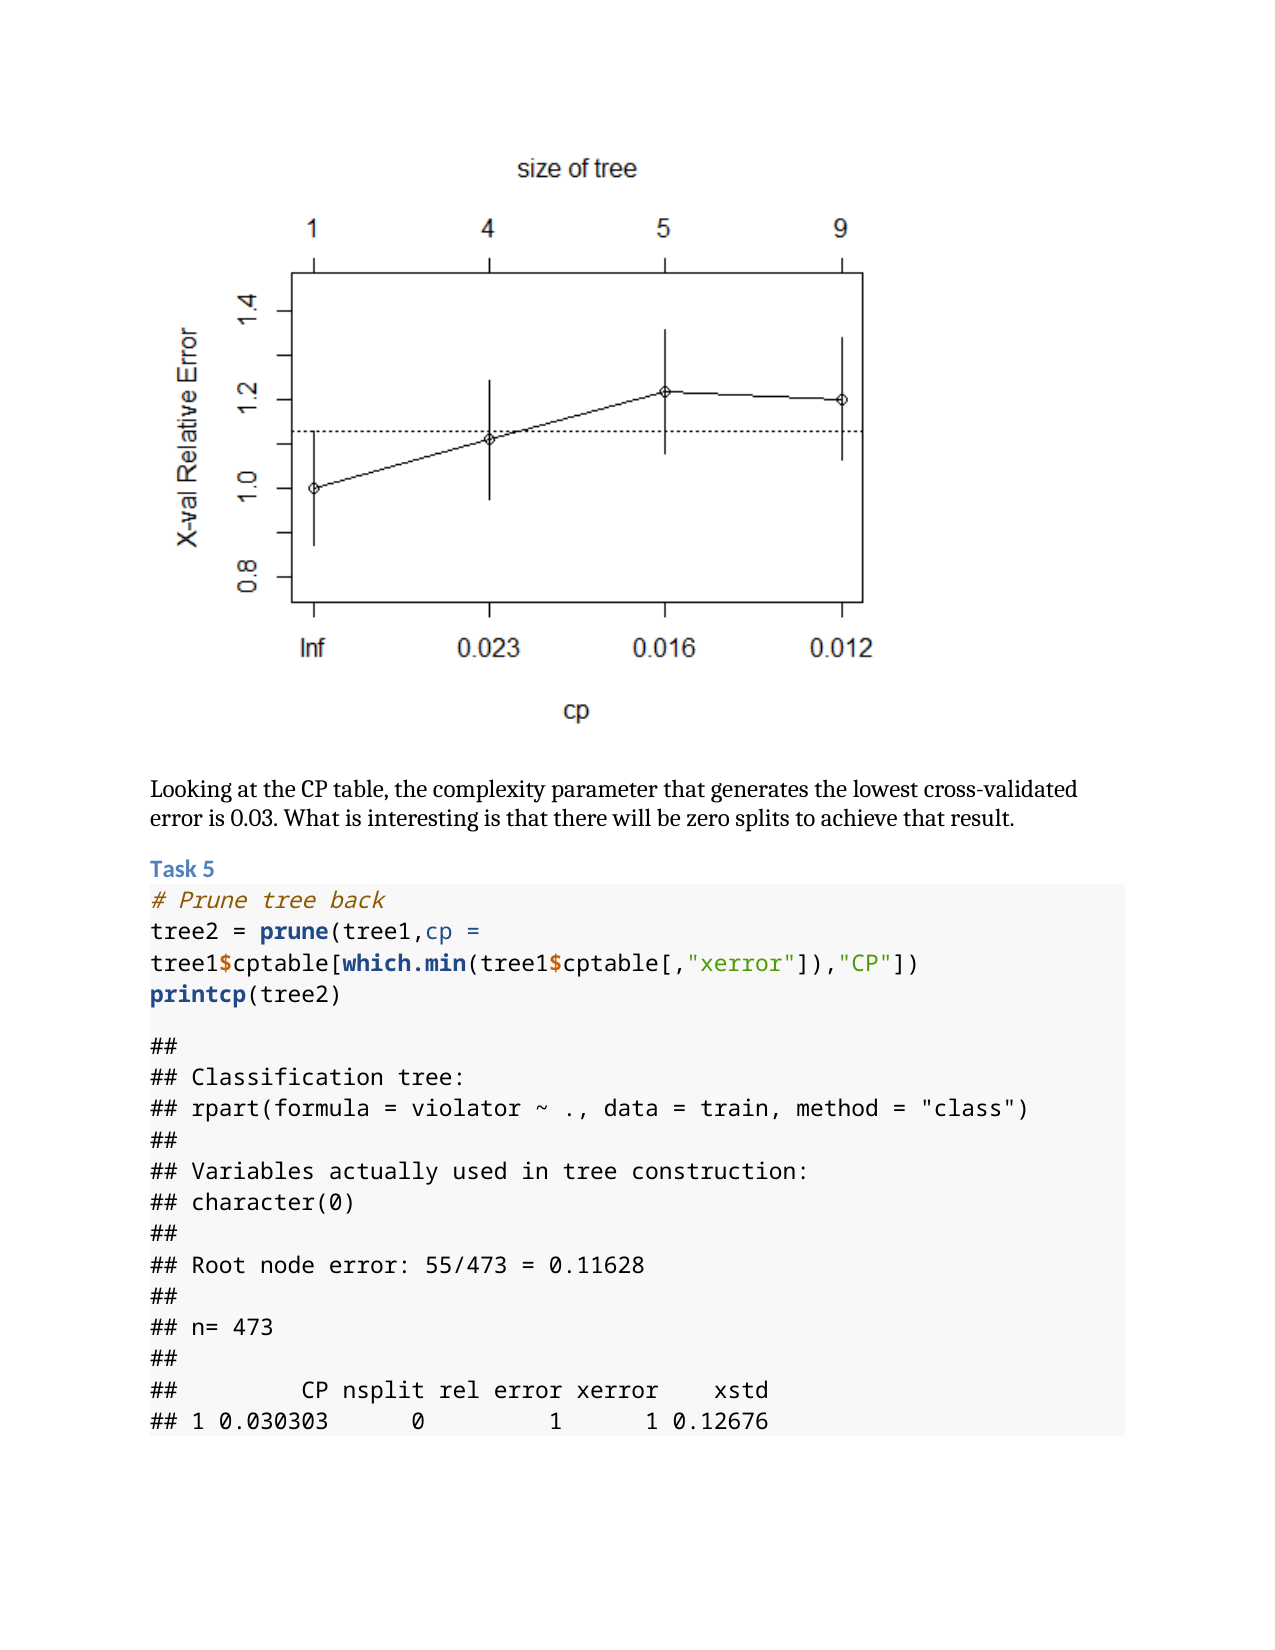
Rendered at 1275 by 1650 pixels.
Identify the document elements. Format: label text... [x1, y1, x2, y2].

text # Prune tree back tree2 = prune(tree1,cp = tree1$cptable[which.min(tree1$cptable[,"xerror"]),"CP"]) printcp(tree2) [342, 884, 1125, 1009]
text Looking at the CP table, the complexity parameter that generates the lowest cross-validated error is 0.03. What is interesting is that there will be zero splits to achieve that result. [150, 775, 1125, 833]
text ## ## Classification tree: ## rpart(formula = violator ~ ., data = train, method = "class") ## ## Variables actually used in tree construction: ## character(0) ## ## Root node error: 55/473 = 0.11628 ## ## n= 473 ## ## CP nsplit rel error xerror xstd ## 1 0.030303 0 1 1 0.12676 [150, 1030, 1125, 1436]
picture [168, 150, 927, 757]
subtitle Task 5 [150, 853, 1125, 884]
